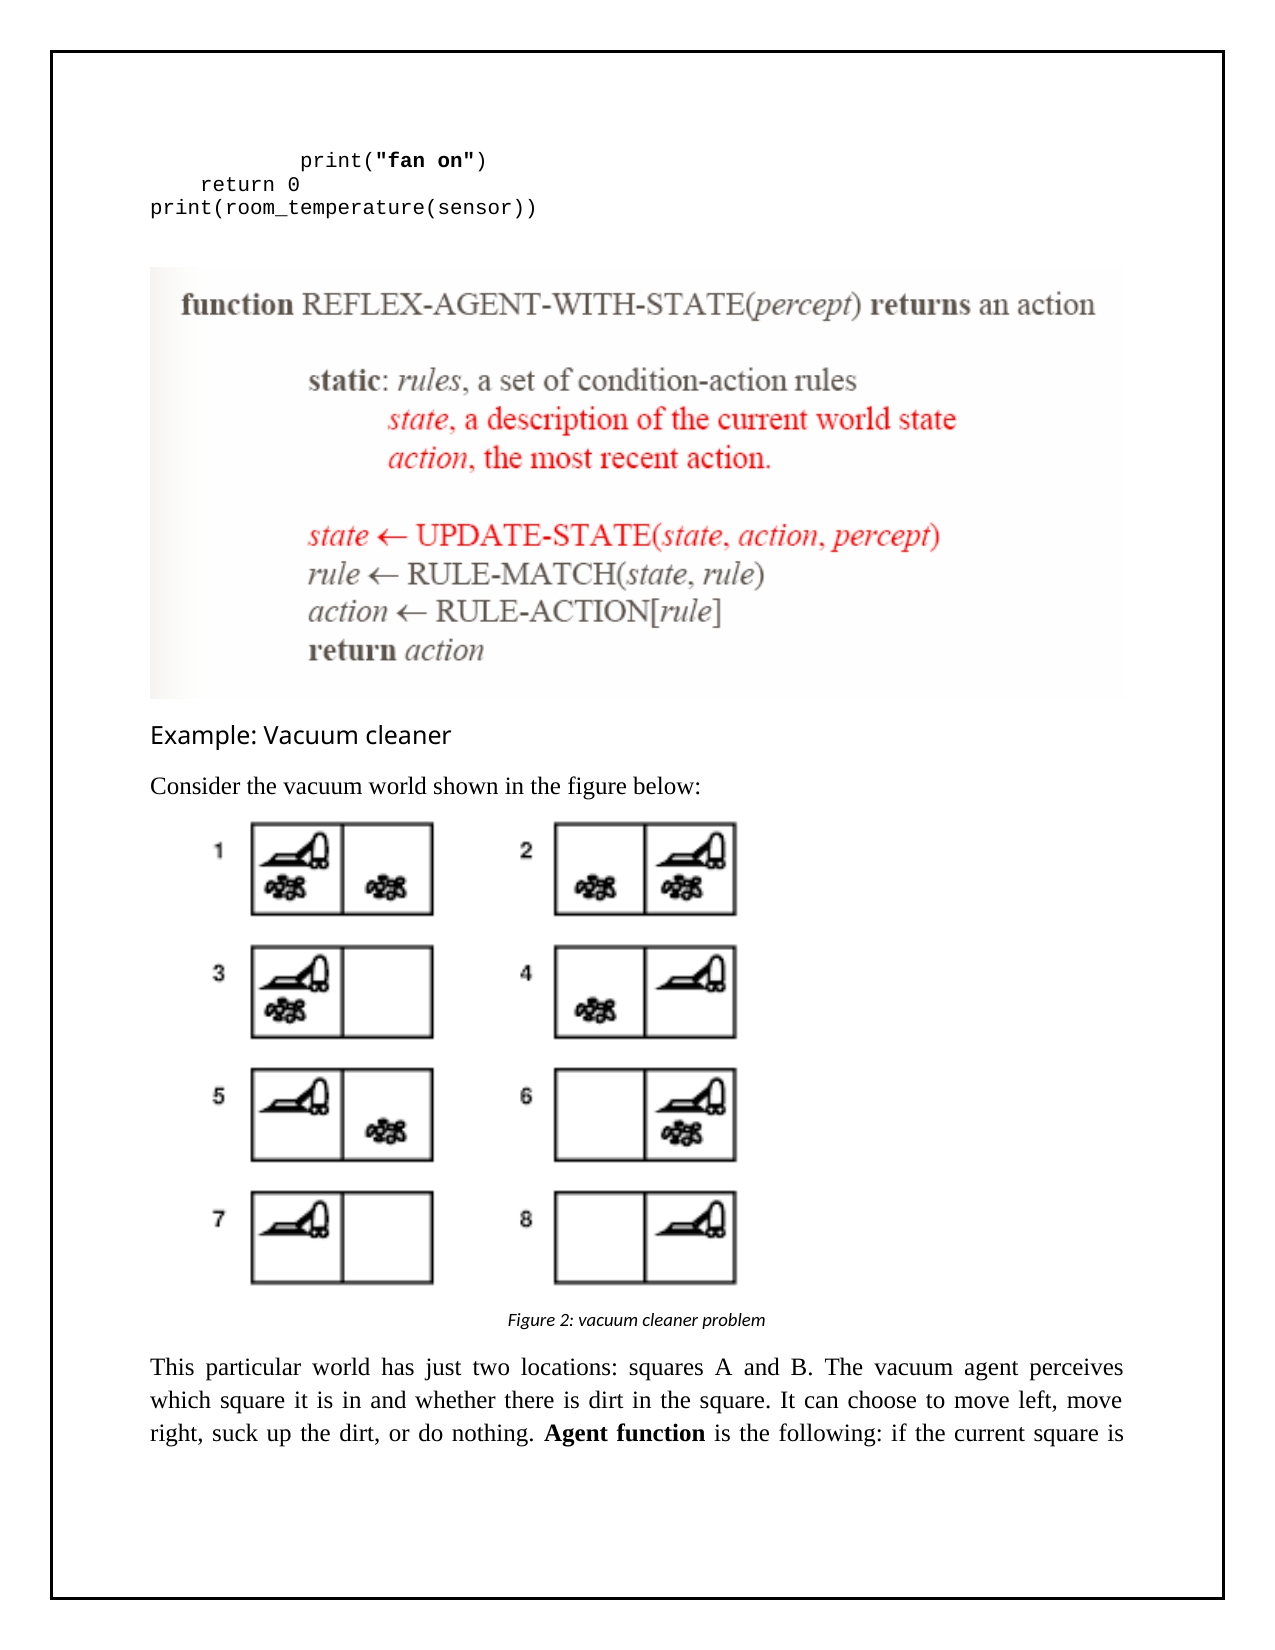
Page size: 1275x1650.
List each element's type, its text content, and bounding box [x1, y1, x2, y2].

text Figure 2: vacuum cleaner problem [150, 1308, 1125, 1331]
text Consider the vacuum world shown in the figure below: [150, 771, 1125, 800]
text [150, 1352, 1125, 1447]
text Example: Vacuum cleaner [150, 718, 1125, 752]
picture [209, 818, 742, 1290]
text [150, 150, 1125, 221]
